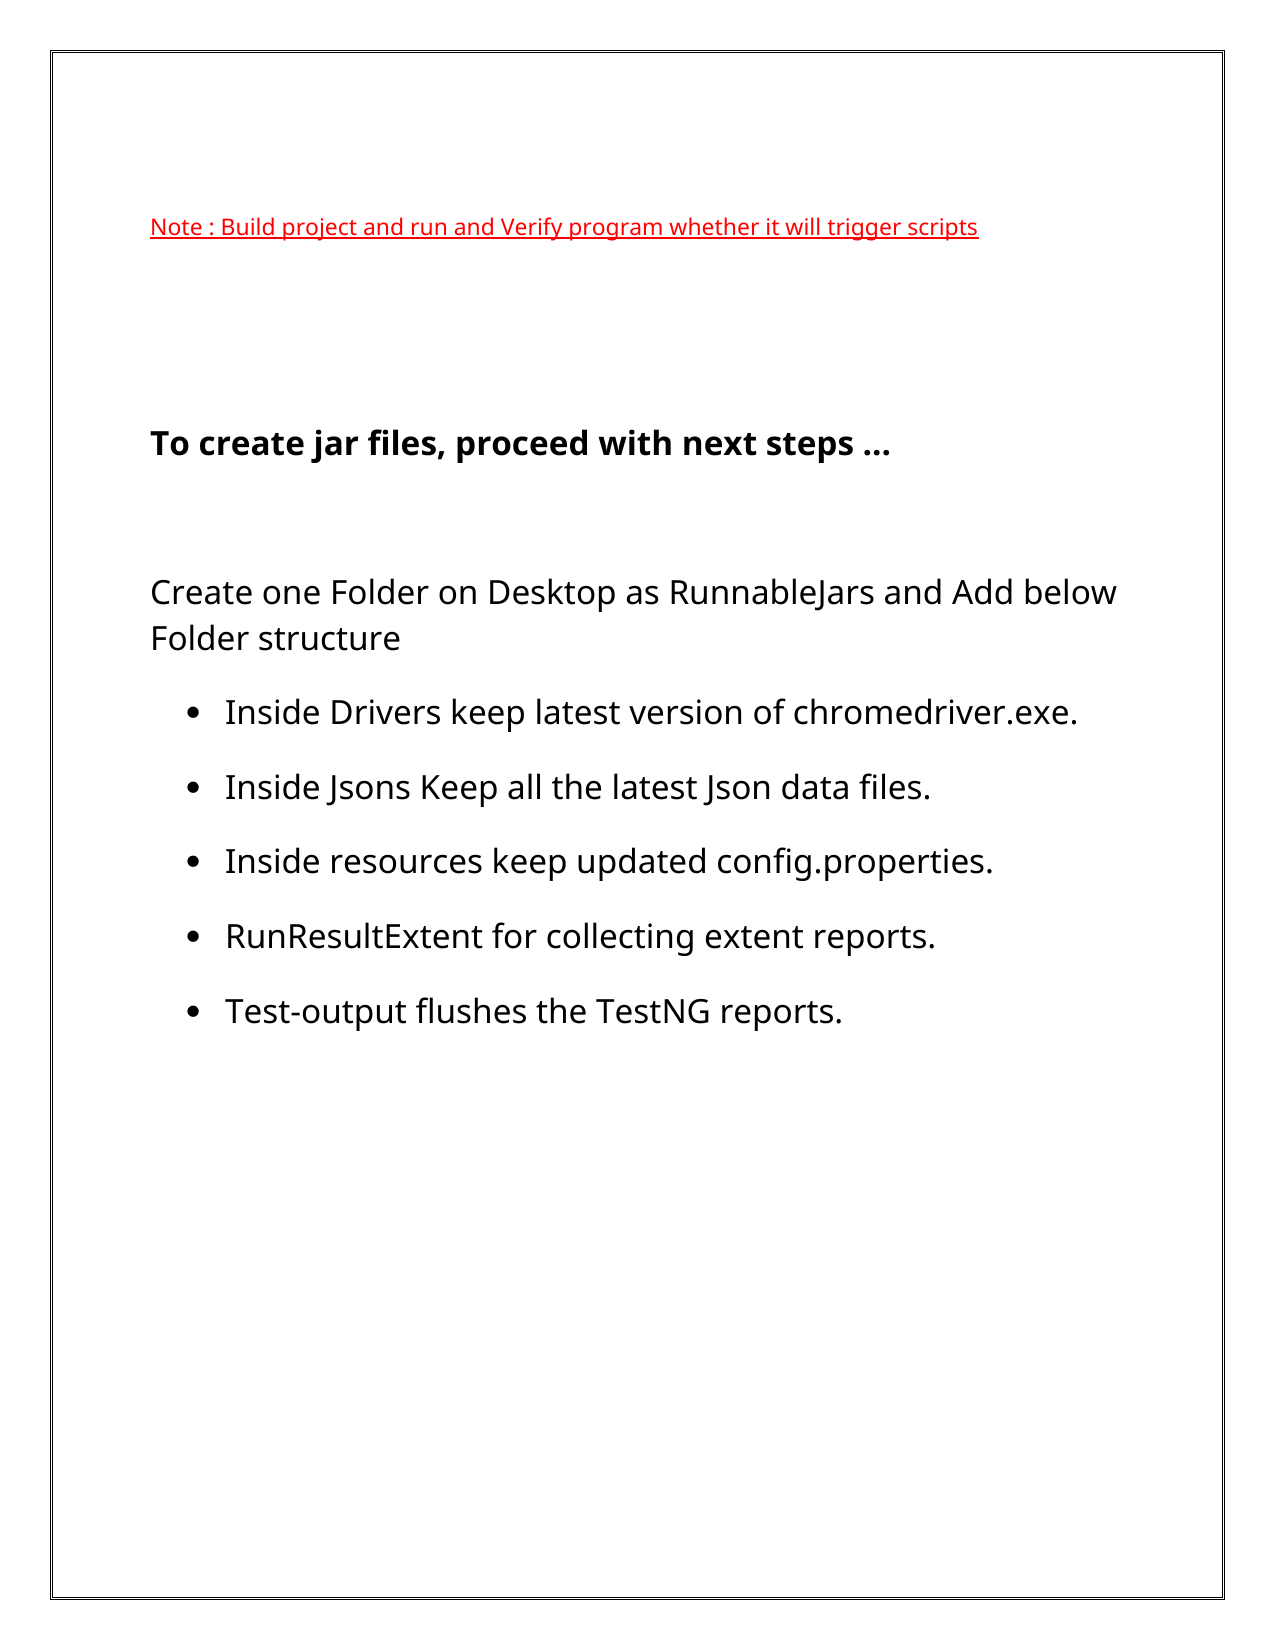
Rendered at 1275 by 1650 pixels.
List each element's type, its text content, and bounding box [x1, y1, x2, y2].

list Inside Drivers keep latest version of chromedriver.exe. [187, 689, 1125, 734]
text To create jar files, proceed with next steps … [150, 420, 1125, 465]
text Create one Folder on Desktop as RunnableJars and Add below Folder structure [150, 569, 1125, 660]
text Note : Build project and run and Verify program whether it will trigger scripts [150, 210, 1125, 242]
list Test-output flushes the TestNG reports. [187, 987, 1125, 1033]
list RunResultExtent for collecting extent reports. [187, 913, 1125, 958]
list Inside resources keep updated config.properties. [187, 838, 1125, 884]
list Inside Jsons Keep all the latest Json data files. [187, 764, 1125, 809]
